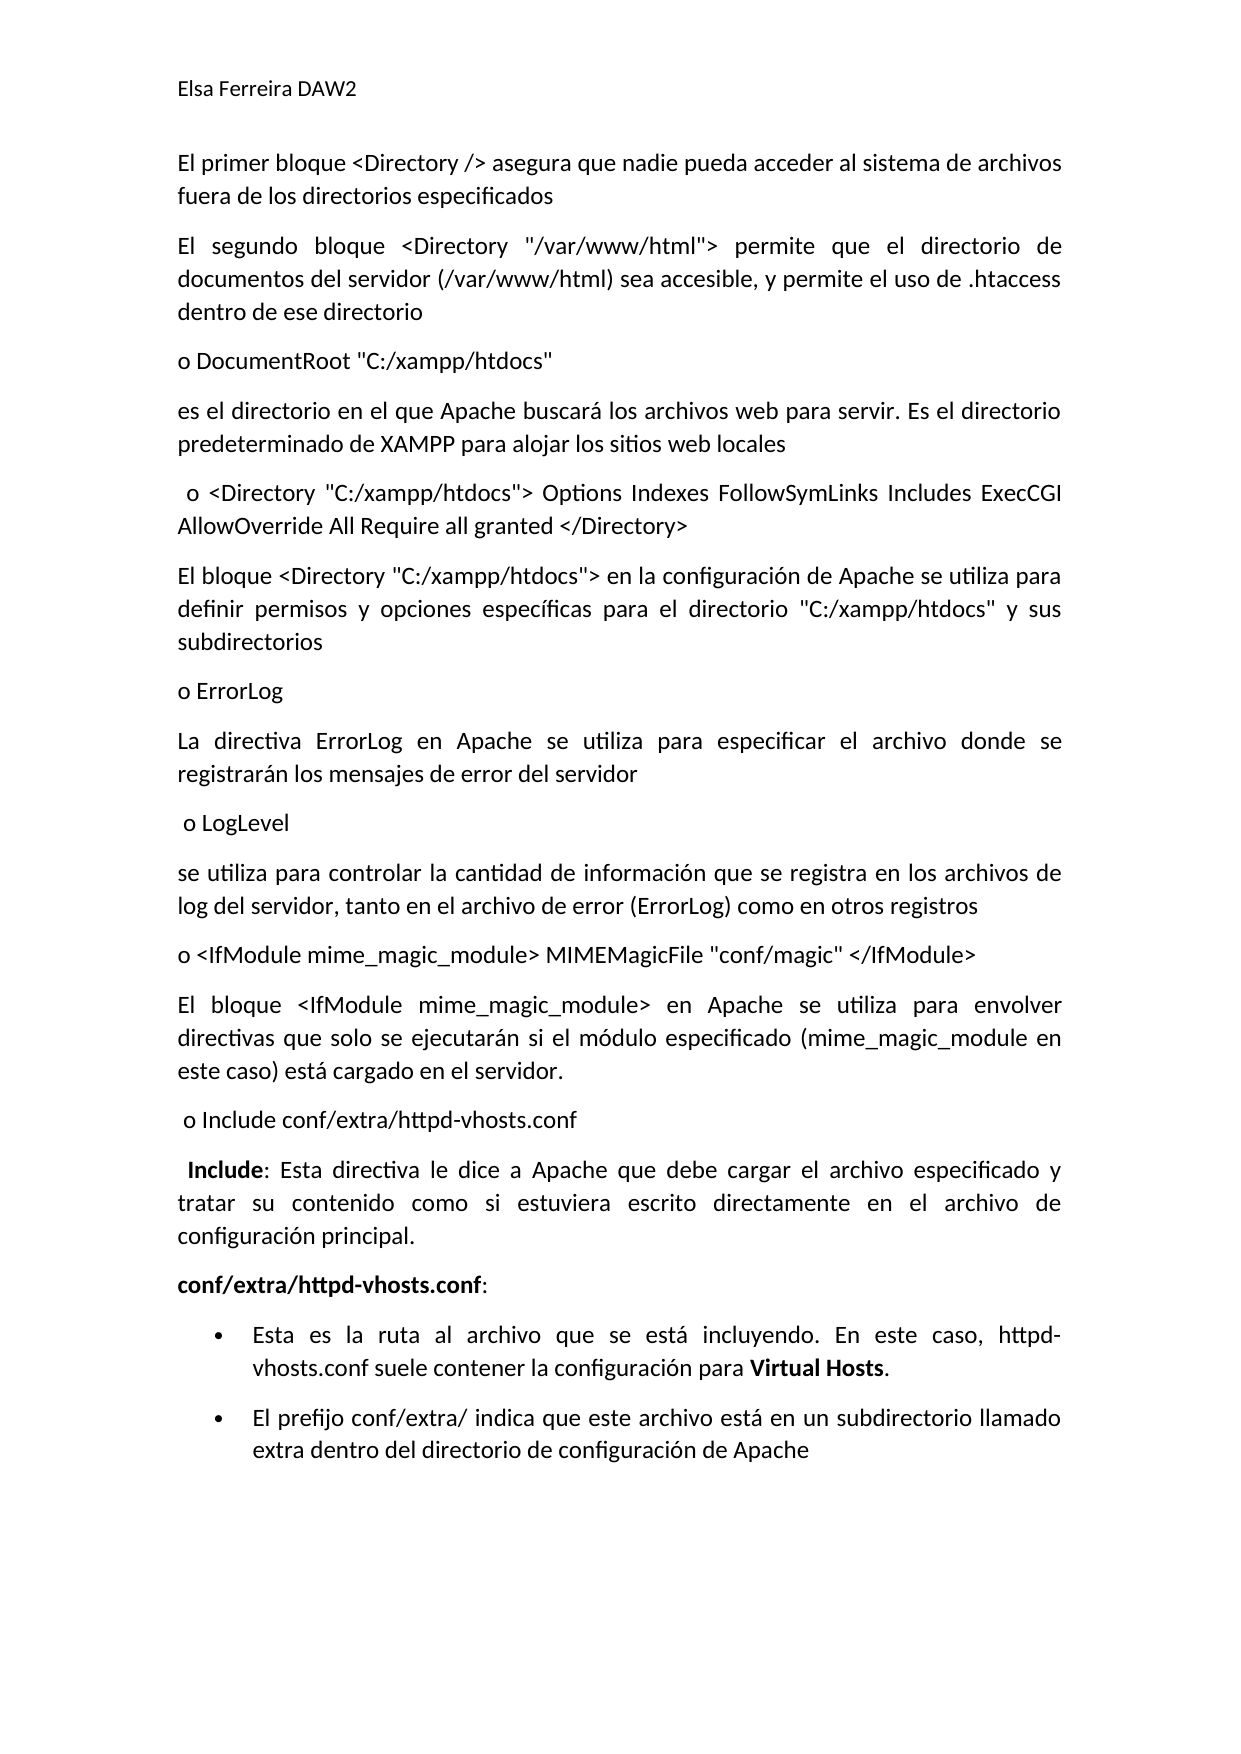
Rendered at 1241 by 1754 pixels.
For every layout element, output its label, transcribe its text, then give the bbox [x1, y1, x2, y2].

text El primer bloque <Directory /> asegura que nadie pueda acceder al sistema de archivos fuera de los directorios especificados [177, 148, 1063, 211]
list El prefijo conf/extra/ indica que este archivo está en un subdirectorio llamado extra dentro del directorio de configuración de Apache [215, 1402, 1063, 1465]
text o <IfModule mime_magic_module> MIMEMagicFile "conf/magic" </IfModule> [177, 940, 1063, 970]
text o ErrorLog [177, 676, 1063, 706]
text o <Directory "C:/xampp/htdocs"> Options Indexes FollowSymLinks Includes ExecCGI AllowOverride All Require all granted </Directory> [177, 478, 1063, 541]
text o Include conf/extra/httpd-vhosts.conf [177, 1105, 1063, 1135]
text conf/extra/httpd-vhosts.conf: [177, 1270, 1063, 1300]
text es el directorio en el que Apache buscará los archivos web para servir. Es el directorio predeterminado de XAMPP para alojar los sitios web locales [177, 395, 1063, 458]
text La directiva ErrorLog en Apache se utiliza para especificar el archivo donde se registrarán los mensajes de error del servidor [177, 725, 1063, 788]
text El bloque <Directory "C:/xampp/htdocs"> en la configuración de Apache se utiliza para definir permisos y opciones específicas para el directorio "C:/xampp/htdocs" y sus subdirectorios [177, 560, 1063, 656]
text El segundo bloque <Directory "/var/www/html"> permite que el directorio de documentos del servidor (/var/www/html) sea accesible, y permite el uso de .htaccess dentro de ese directorio [177, 230, 1063, 326]
text El bloque <IfModule mime_magic_module> en Apache se utiliza para envolver directivas que solo se ejecutarán si el módulo especificado (mime_magic_module en este caso) está cargado en el servidor. [177, 989, 1063, 1086]
text o LogLevel [177, 808, 1063, 838]
list Esta es la ruta al archivo que se está incluyendo. En este caso, httpd-vhosts.conf suele contener la configuración para Virtual Hosts. [215, 1319, 1063, 1383]
text o DocumentRoot "C:/xampp/htdocs" [177, 346, 1063, 376]
text Include: Esta directiva le dice a Apache que debe cargar el archivo especificado y tratar su contenido como si estuviera escrito directamente en el archivo de configuración principal. [177, 1154, 1063, 1251]
text se utiliza para controlar la cantidad de información que se registra en los archivos de log del servidor, tanto en el archivo de error (ErrorLog) como en otros registros [177, 857, 1063, 921]
